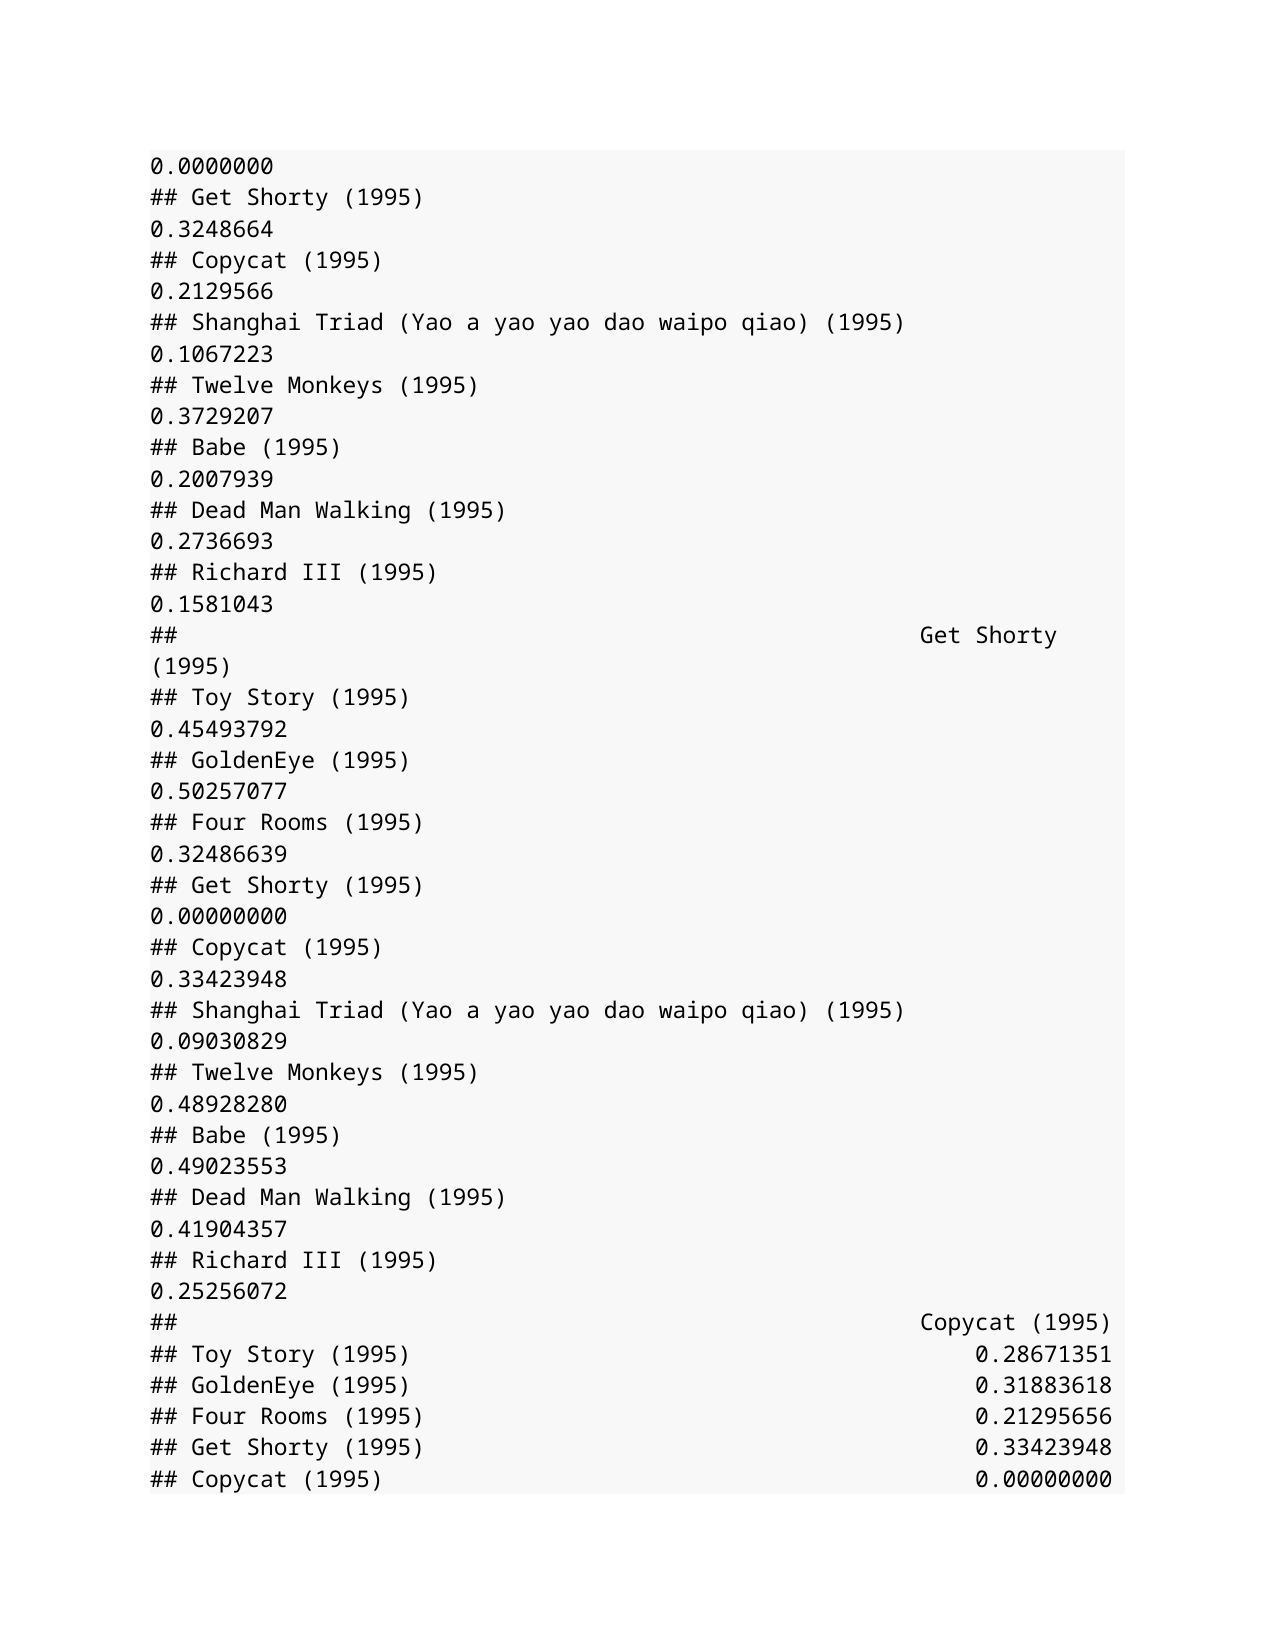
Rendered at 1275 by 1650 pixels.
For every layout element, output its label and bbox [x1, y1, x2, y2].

text [150, 150, 1125, 1494]
